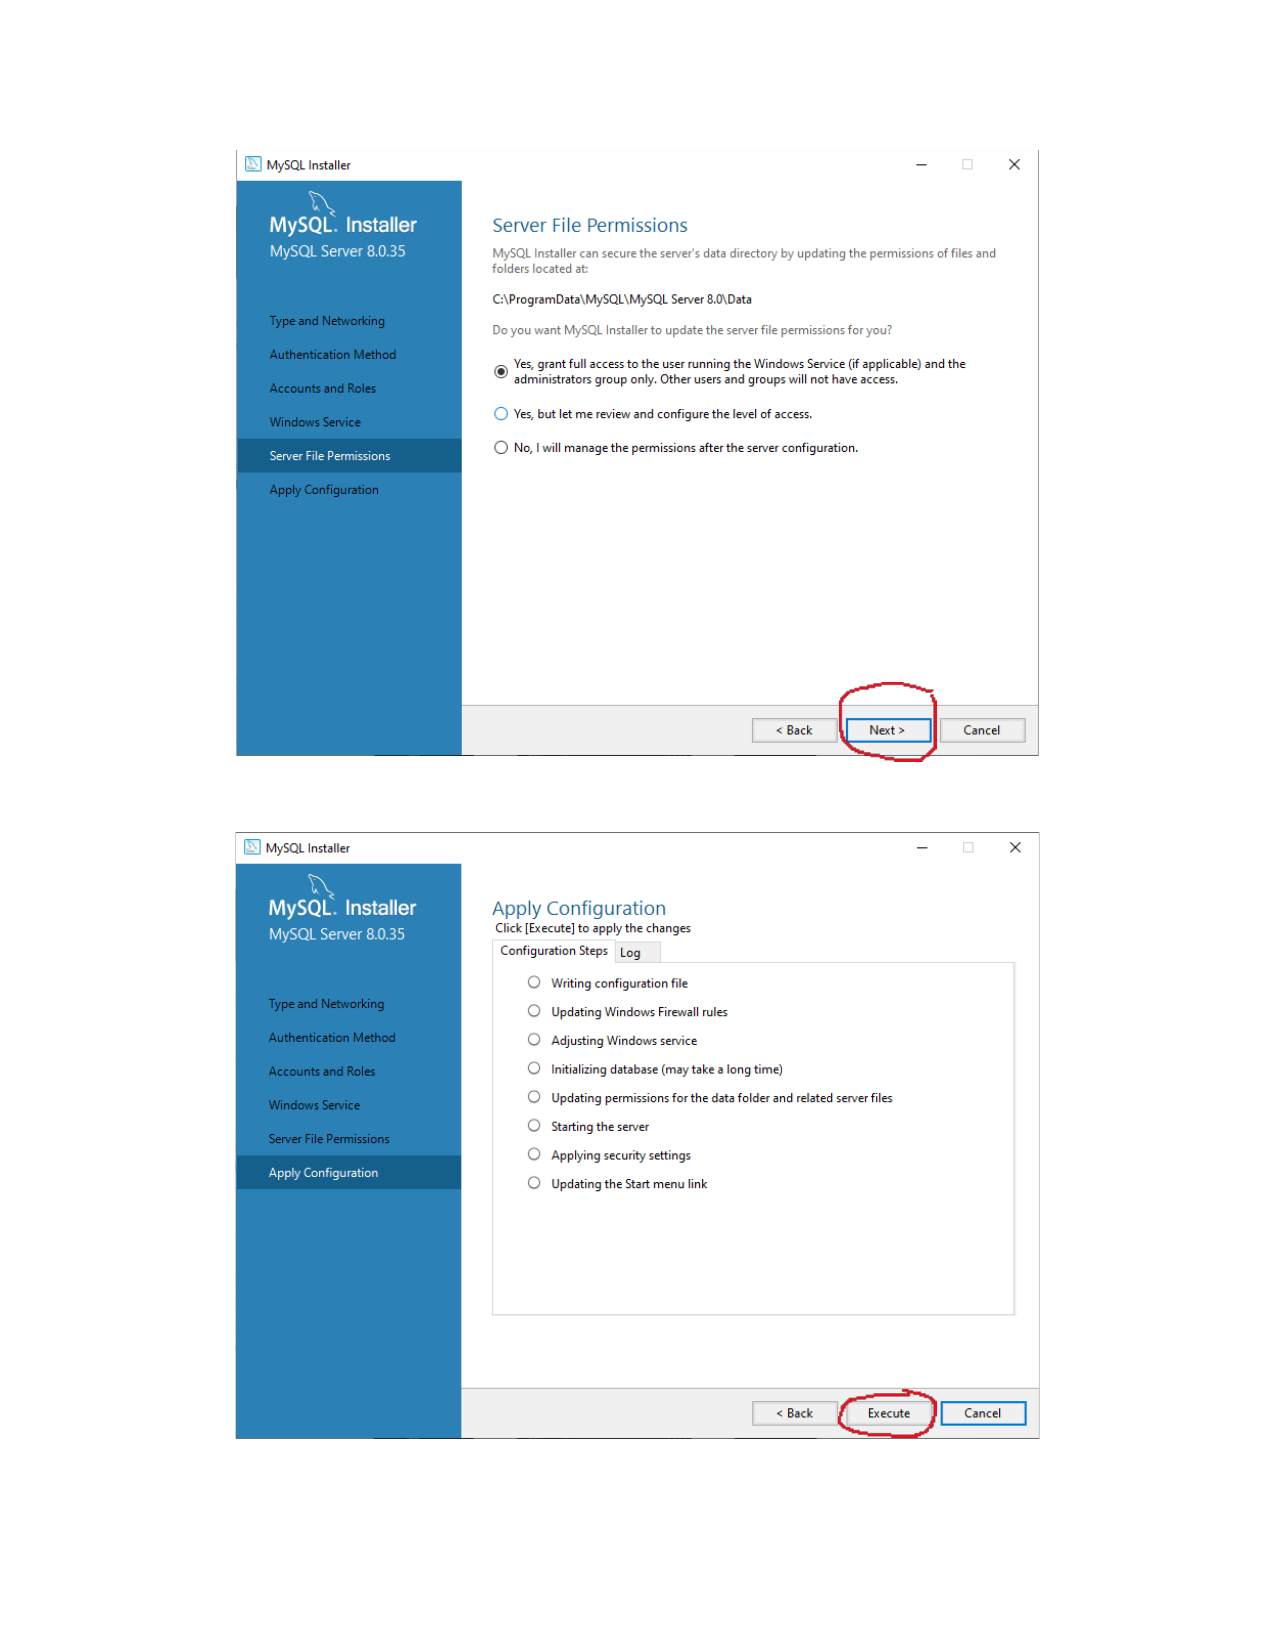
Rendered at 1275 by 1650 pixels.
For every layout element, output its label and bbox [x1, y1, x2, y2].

picture [235, 832, 1040, 1439]
picture [236, 150, 1039, 762]
